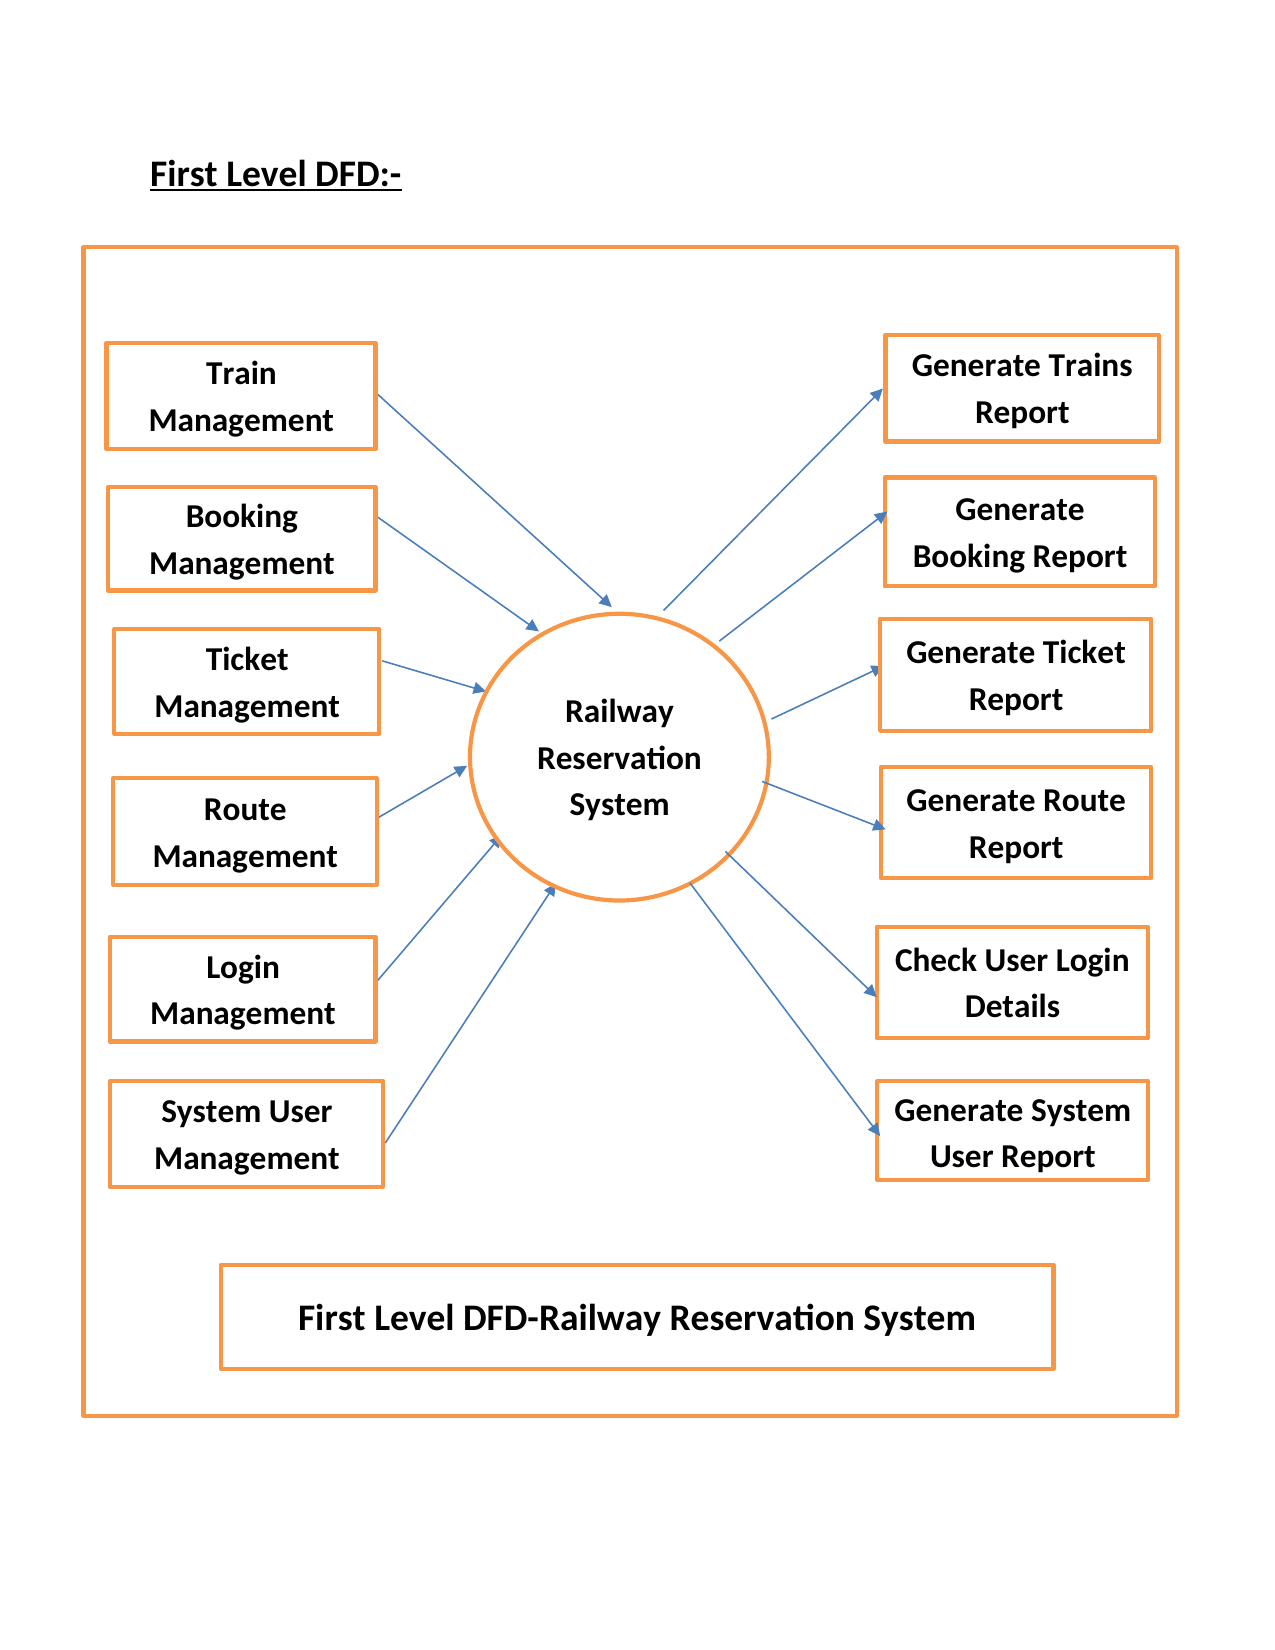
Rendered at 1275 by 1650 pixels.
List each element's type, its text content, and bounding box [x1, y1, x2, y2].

text First Level DFD:- [150, 150, 1125, 196]
